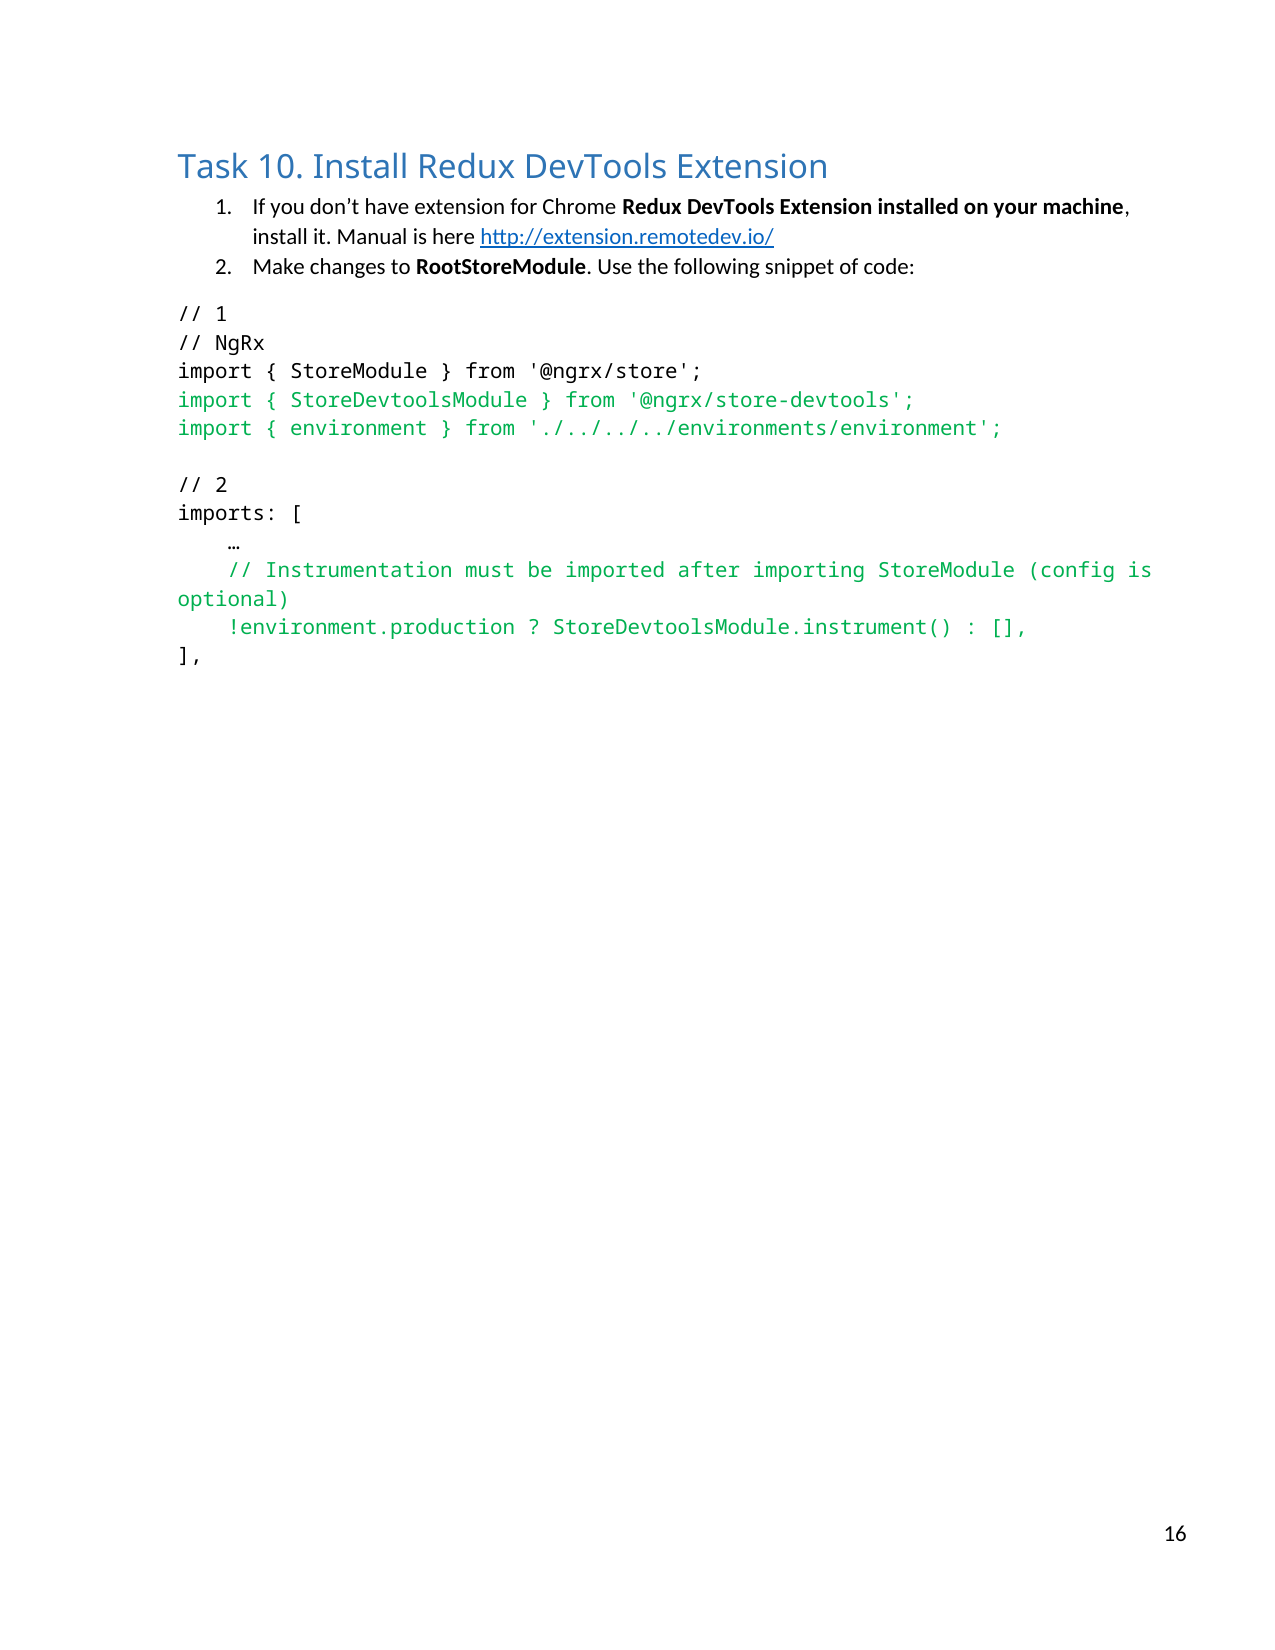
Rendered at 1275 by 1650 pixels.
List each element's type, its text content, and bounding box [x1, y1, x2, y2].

list If you don’t have extension for Chrome Redux DevTools Extension installed on your machine, install it. Manual is here http://extension.remotedev.io/ [215, 192, 1186, 250]
text // 2 [177, 470, 1186, 498]
text import { StoreModule } from '@ngrx/store'; [177, 356, 1186, 385]
subtitle Task 10. Install Redux DevTools Extension [177, 143, 1186, 188]
text ], [177, 641, 1186, 669]
text // Instrumentation must be imported after importing StoreModule (config is optional) [177, 555, 1186, 612]
list Make changes to RootStoreModule. Use the following snippet of code: [215, 252, 1186, 281]
text // NgRx [177, 328, 1186, 356]
text … [177, 527, 1186, 555]
text import { StoreDevtoolsModule } from '@ngrx/store-devtools'; [177, 385, 1186, 413]
text !environment.production ? StoreDevtoolsModule.instrument() : [], [177, 612, 1186, 641]
text // 1 [177, 299, 1186, 328]
text imports: [ [177, 498, 1186, 527]
text import { environment } from './../../../environments/environment'; [177, 413, 1186, 442]
